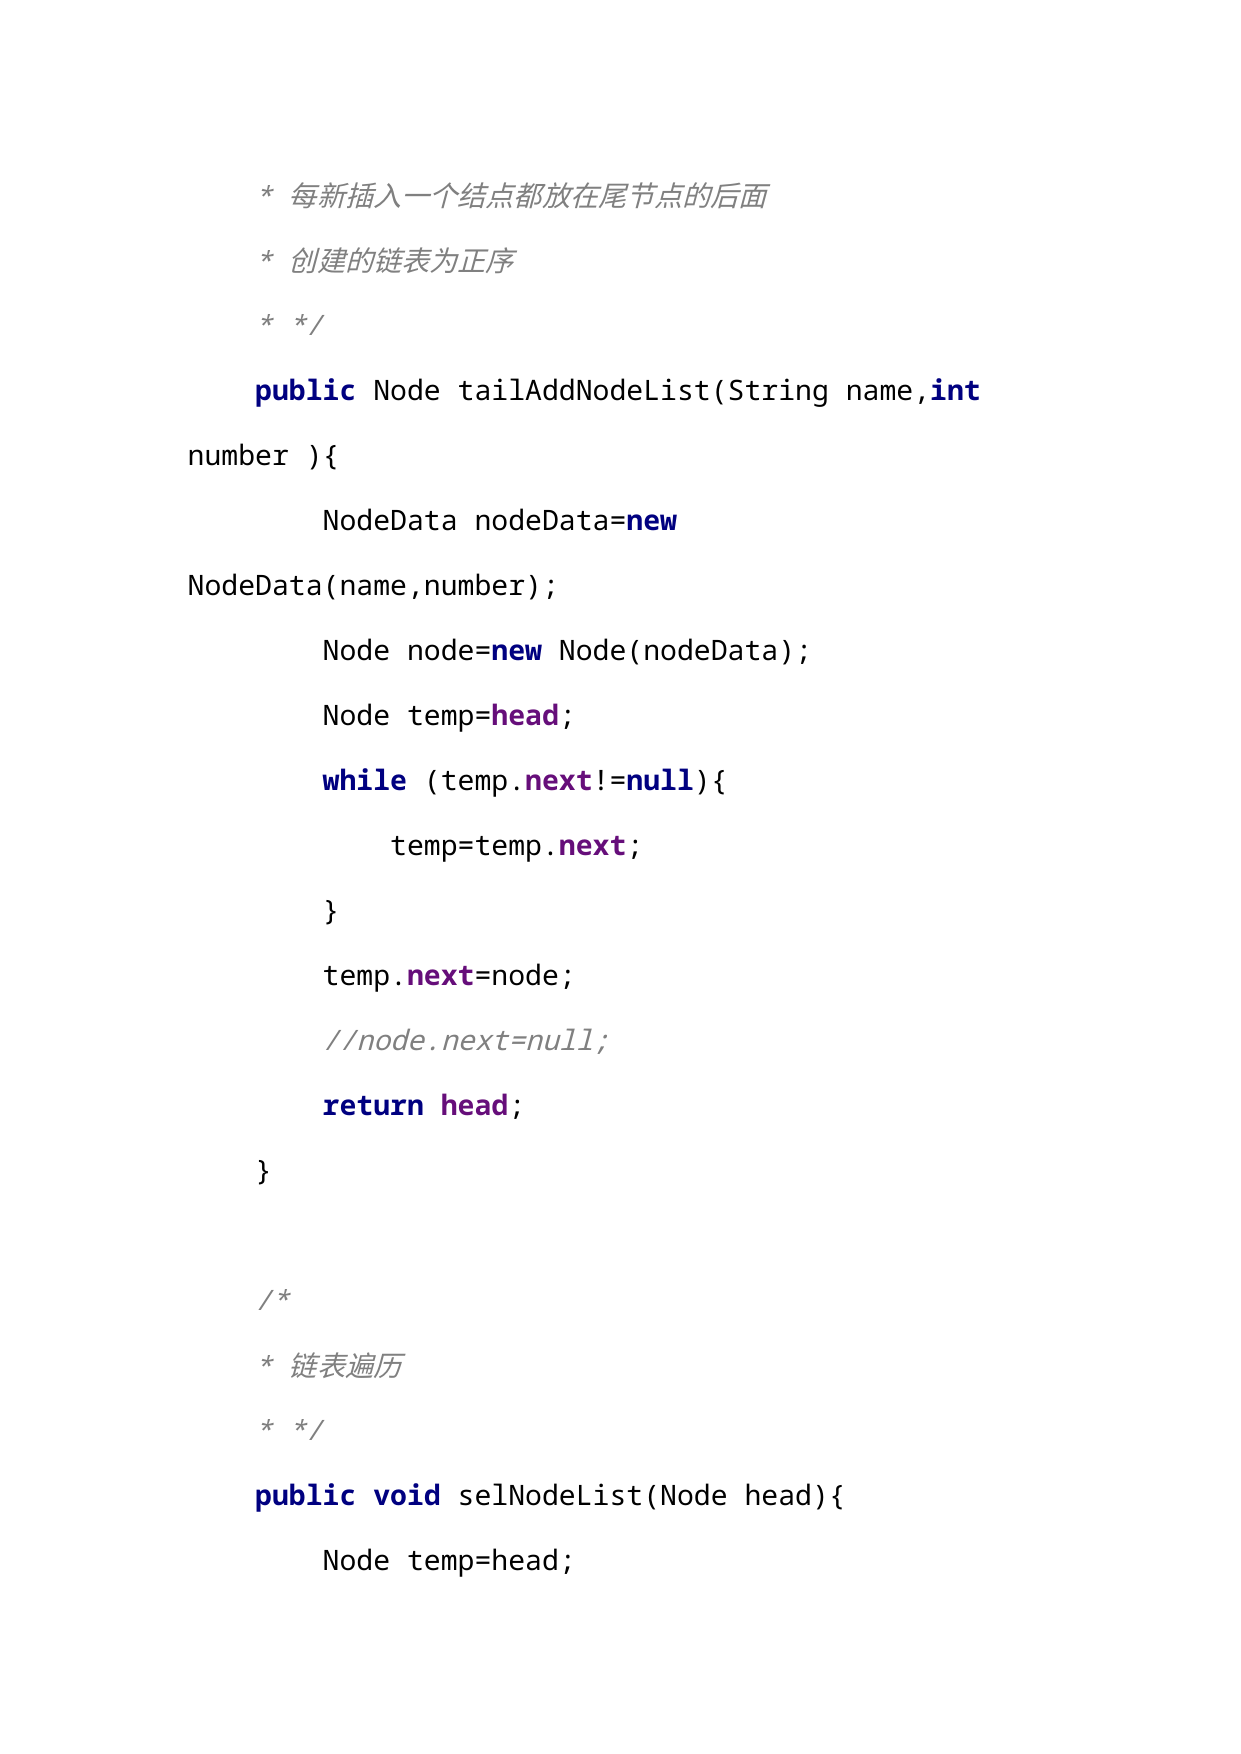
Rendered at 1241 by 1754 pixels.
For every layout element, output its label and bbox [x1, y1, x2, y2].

text [187, 162, 1053, 1592]
